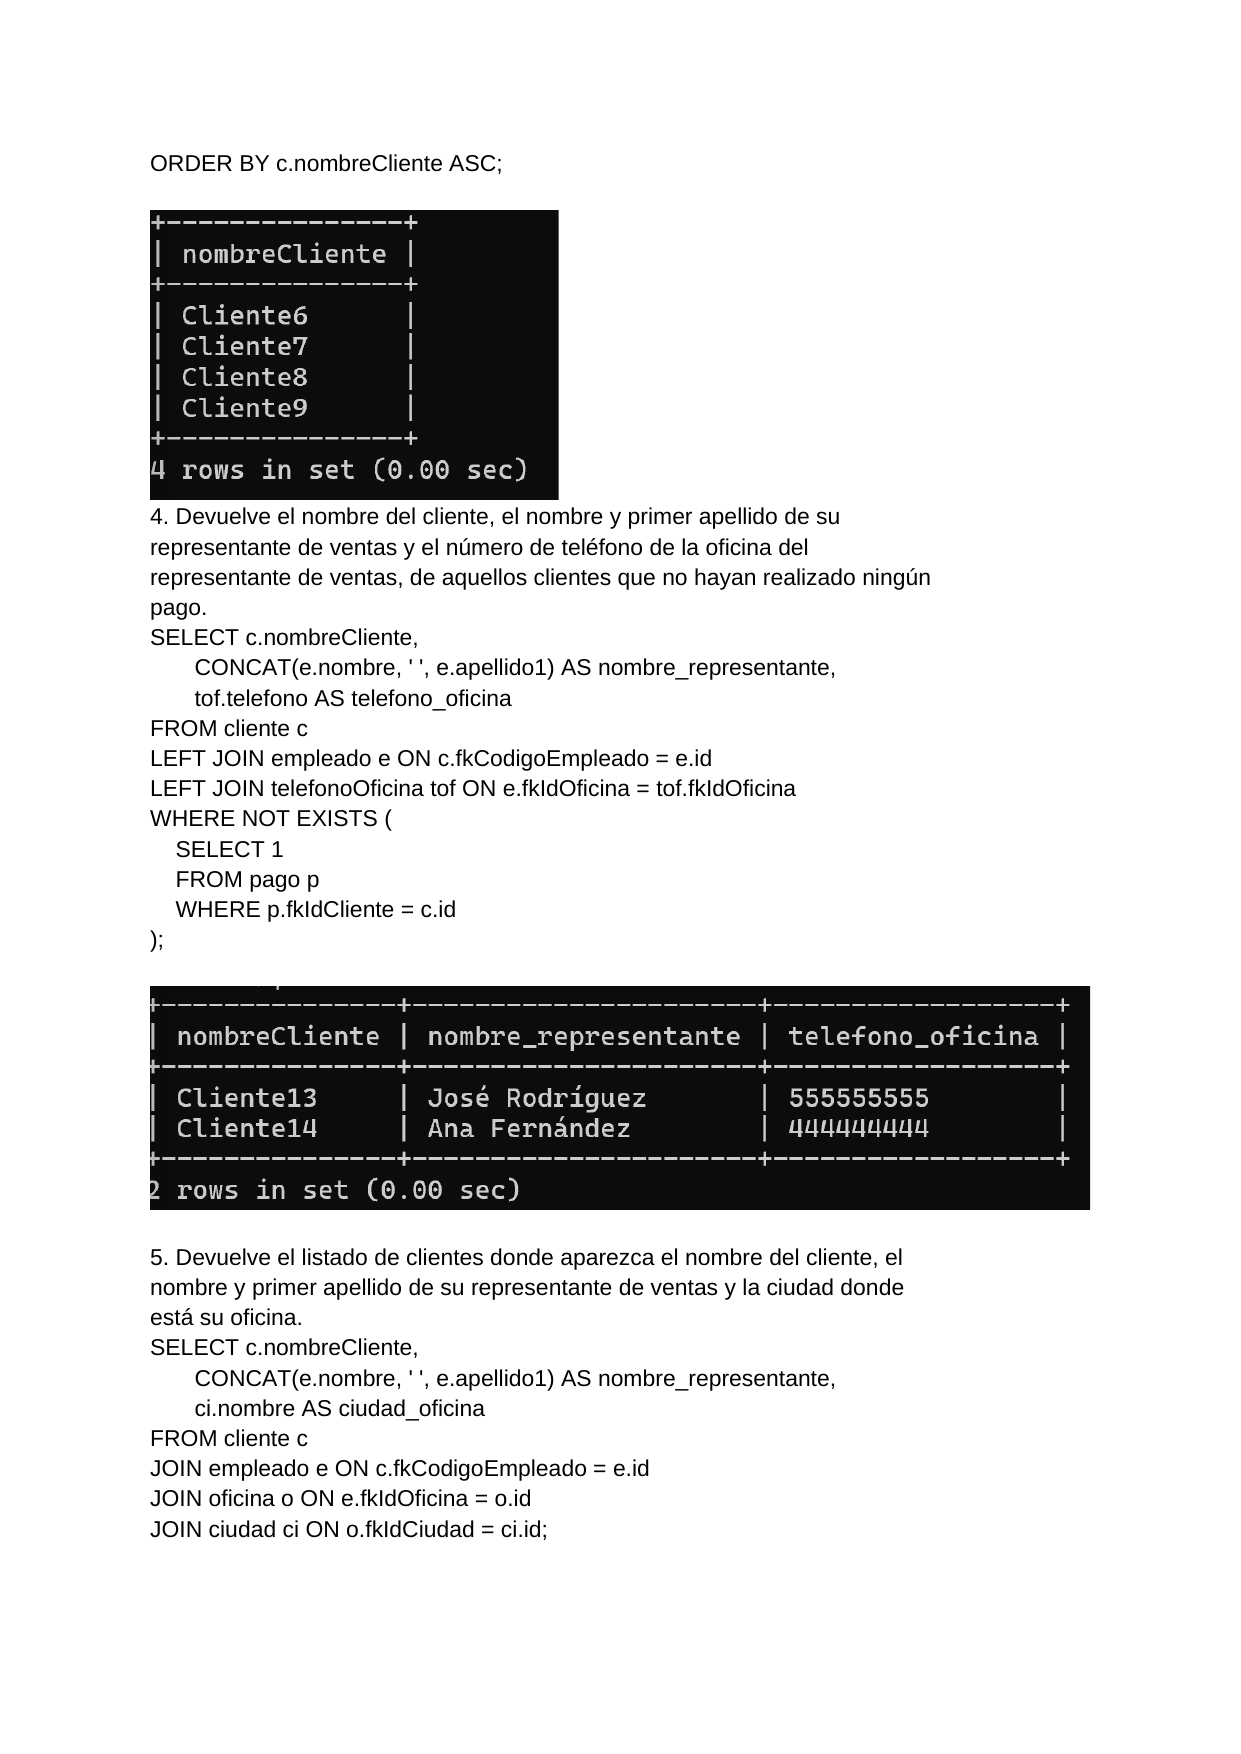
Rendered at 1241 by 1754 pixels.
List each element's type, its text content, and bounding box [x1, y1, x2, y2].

text 5. Devuelve el listado de clientes donde aparezca el nombre del cliente, el [150, 1244, 1090, 1270]
picture [150, 986, 1091, 1210]
text FROM cliente c [150, 715, 1090, 741]
text CONCAT(e.nombre, ' ', e.apellido1) AS nombre_representante, [150, 654, 1090, 681]
text ORDER BY c.nombreCliente ASC; [150, 150, 1090, 176]
text FROM pago p [150, 866, 1090, 892]
text ); [150, 926, 1090, 953]
text SELECT c.nombreCliente, [150, 1334, 1090, 1361]
text FROM cliente c [150, 1425, 1090, 1451]
text SELECT 1 [150, 836, 1090, 862]
text representante de ventas, de aquellos clientes que no hayan realizado ningún [150, 564, 1090, 590]
text JOIN empleado e ON c.fkCodigoEmpleado = e.id [150, 1455, 1090, 1481]
text 4. Devuelve el nombre del cliente, el nombre y primer apellido de su [150, 503, 1090, 530]
text WHERE p.fkIdCliente = c.id [150, 896, 1090, 922]
text está su oficina. [150, 1304, 1090, 1330]
text LEFT JOIN empleado e ON c.fkCodigoEmpleado = e.id [150, 745, 1090, 771]
text JOIN ciudad ci ON o.fkIdCiudad = ci.id; [150, 1516, 1090, 1542]
text tof.telefono AS telefono_oficina [150, 684, 1090, 711]
text ci.nombre AS ciudad_oficina [150, 1395, 1090, 1421]
text SELECT c.nombreCliente, [150, 624, 1090, 651]
text WHERE NOT EXISTS ( [150, 805, 1090, 832]
text LEFT JOIN telefonoOficina tof ON e.fkIdOficina = tof.fkIdOficina [150, 775, 1090, 802]
text nombre y primer apellido de su representante de ventas y la ciudad donde [150, 1274, 1090, 1300]
text CONCAT(e.nombre, ' ', e.apellido1) AS nombre_representante, [150, 1364, 1090, 1391]
text representante de ventas y el número de teléfono de la oficina del [150, 533, 1090, 560]
text JOIN oficina o ON e.fkIdOficina = o.id [150, 1485, 1090, 1512]
picture [150, 210, 559, 500]
text pago. [150, 594, 1090, 620]
